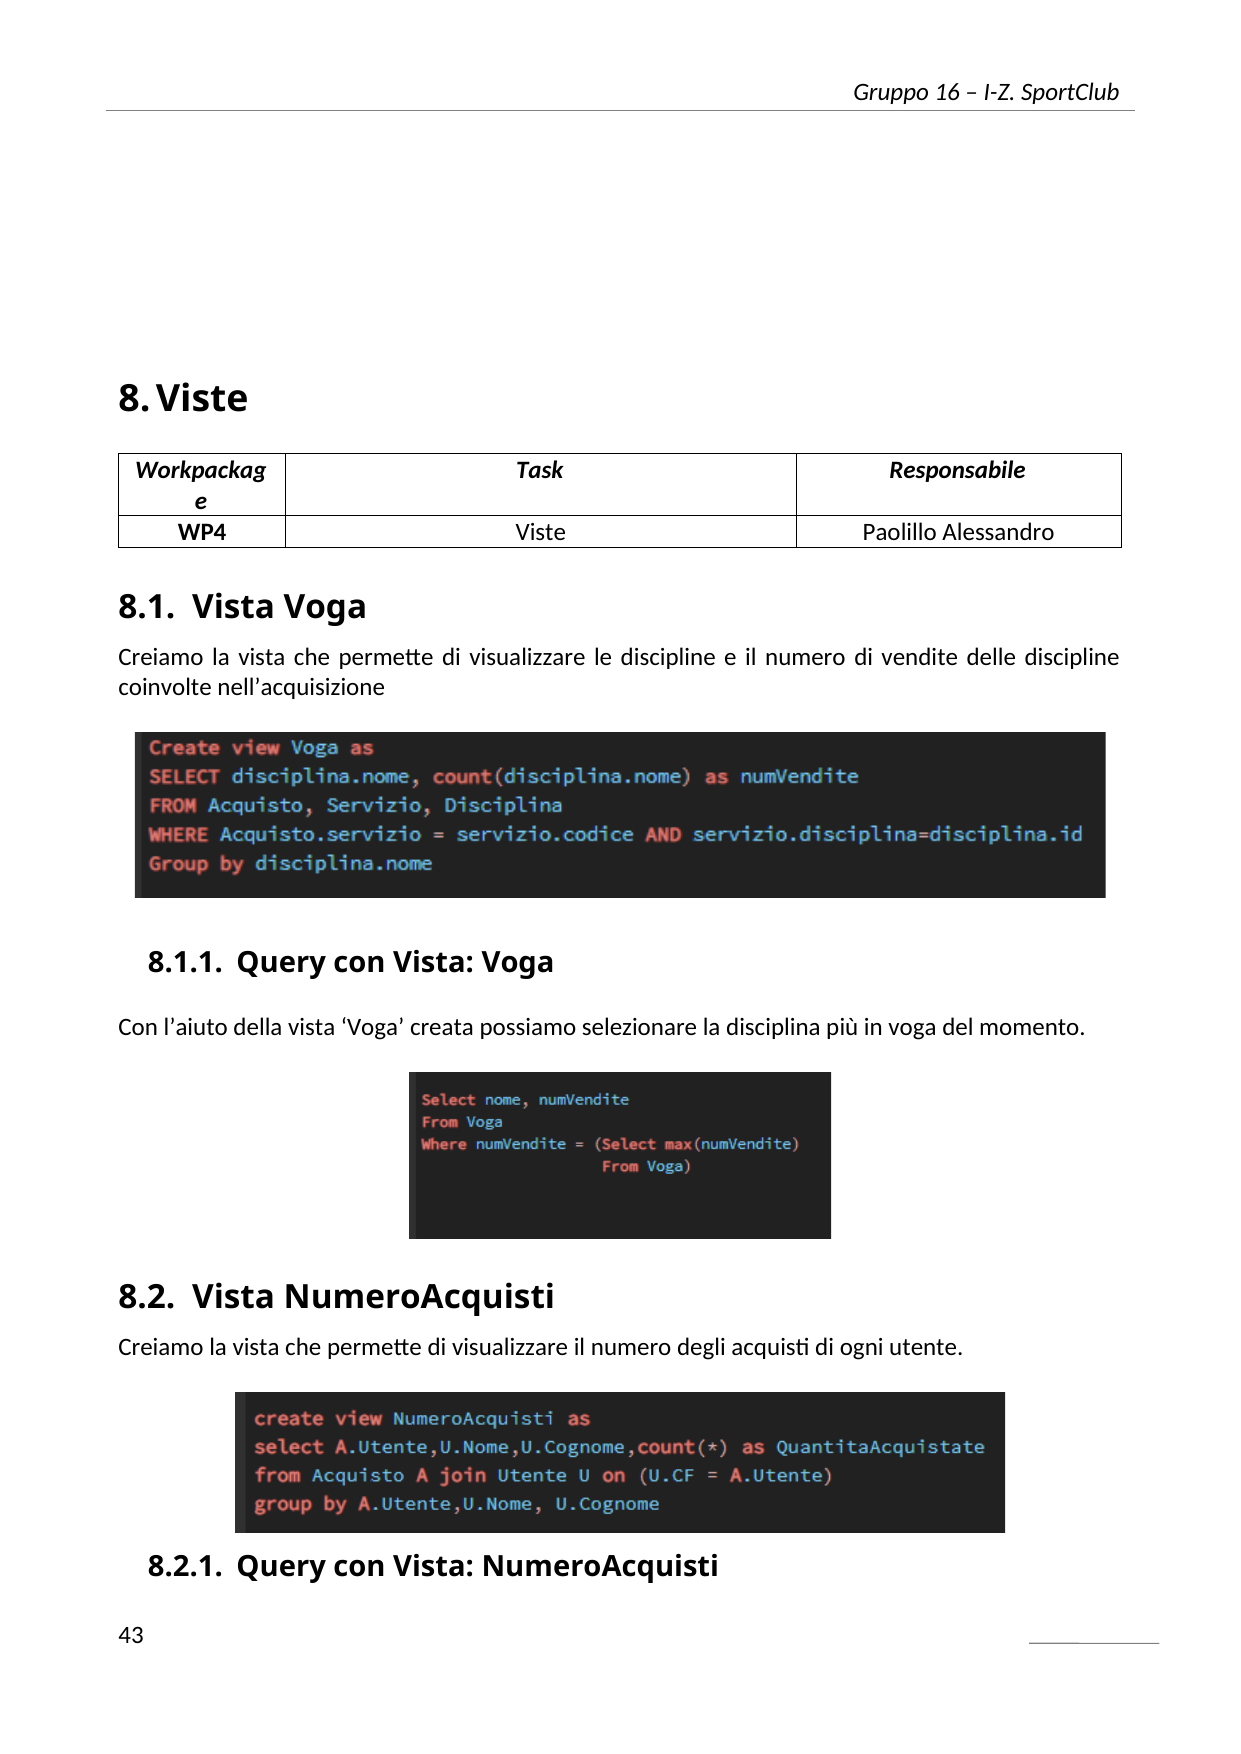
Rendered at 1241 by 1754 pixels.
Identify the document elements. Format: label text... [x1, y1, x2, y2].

text Con l’aiuto della vista ‘Voga’ creata possiamo selezionare la disciplina più in voga del momento. [118, 1011, 1122, 1042]
picture [235, 1392, 1005, 1533]
subtitle Vista NumeroAcquisti [118, 1273, 1122, 1318]
text Creiamo la vista che permette di visualizzare le discipline e il numero di vendite delle discipline coinvolte nell’acquisizione [118, 641, 1122, 702]
table_header Task [286, 454, 796, 515]
table_cell Paolillo Alessandro [797, 516, 1121, 547]
subtitle Query con Vista: NumeroAcquisti [148, 1545, 1122, 1585]
table_header Workpackage [119, 454, 285, 515]
text Creiamo la vista che permette di visualizzare il numero degli acquisti di ogni utente. [118, 1331, 1122, 1362]
table_cell WP4 [119, 516, 285, 547]
picture [409, 1072, 832, 1239]
table_header Responsabile [797, 454, 1121, 515]
subtitle Vista Voga [118, 583, 1122, 628]
subtitle Viste [118, 372, 1122, 423]
subtitle Query con Vista: Voga [148, 941, 1122, 981]
picture [134, 732, 1106, 898]
table_cell Viste [286, 516, 796, 547]
